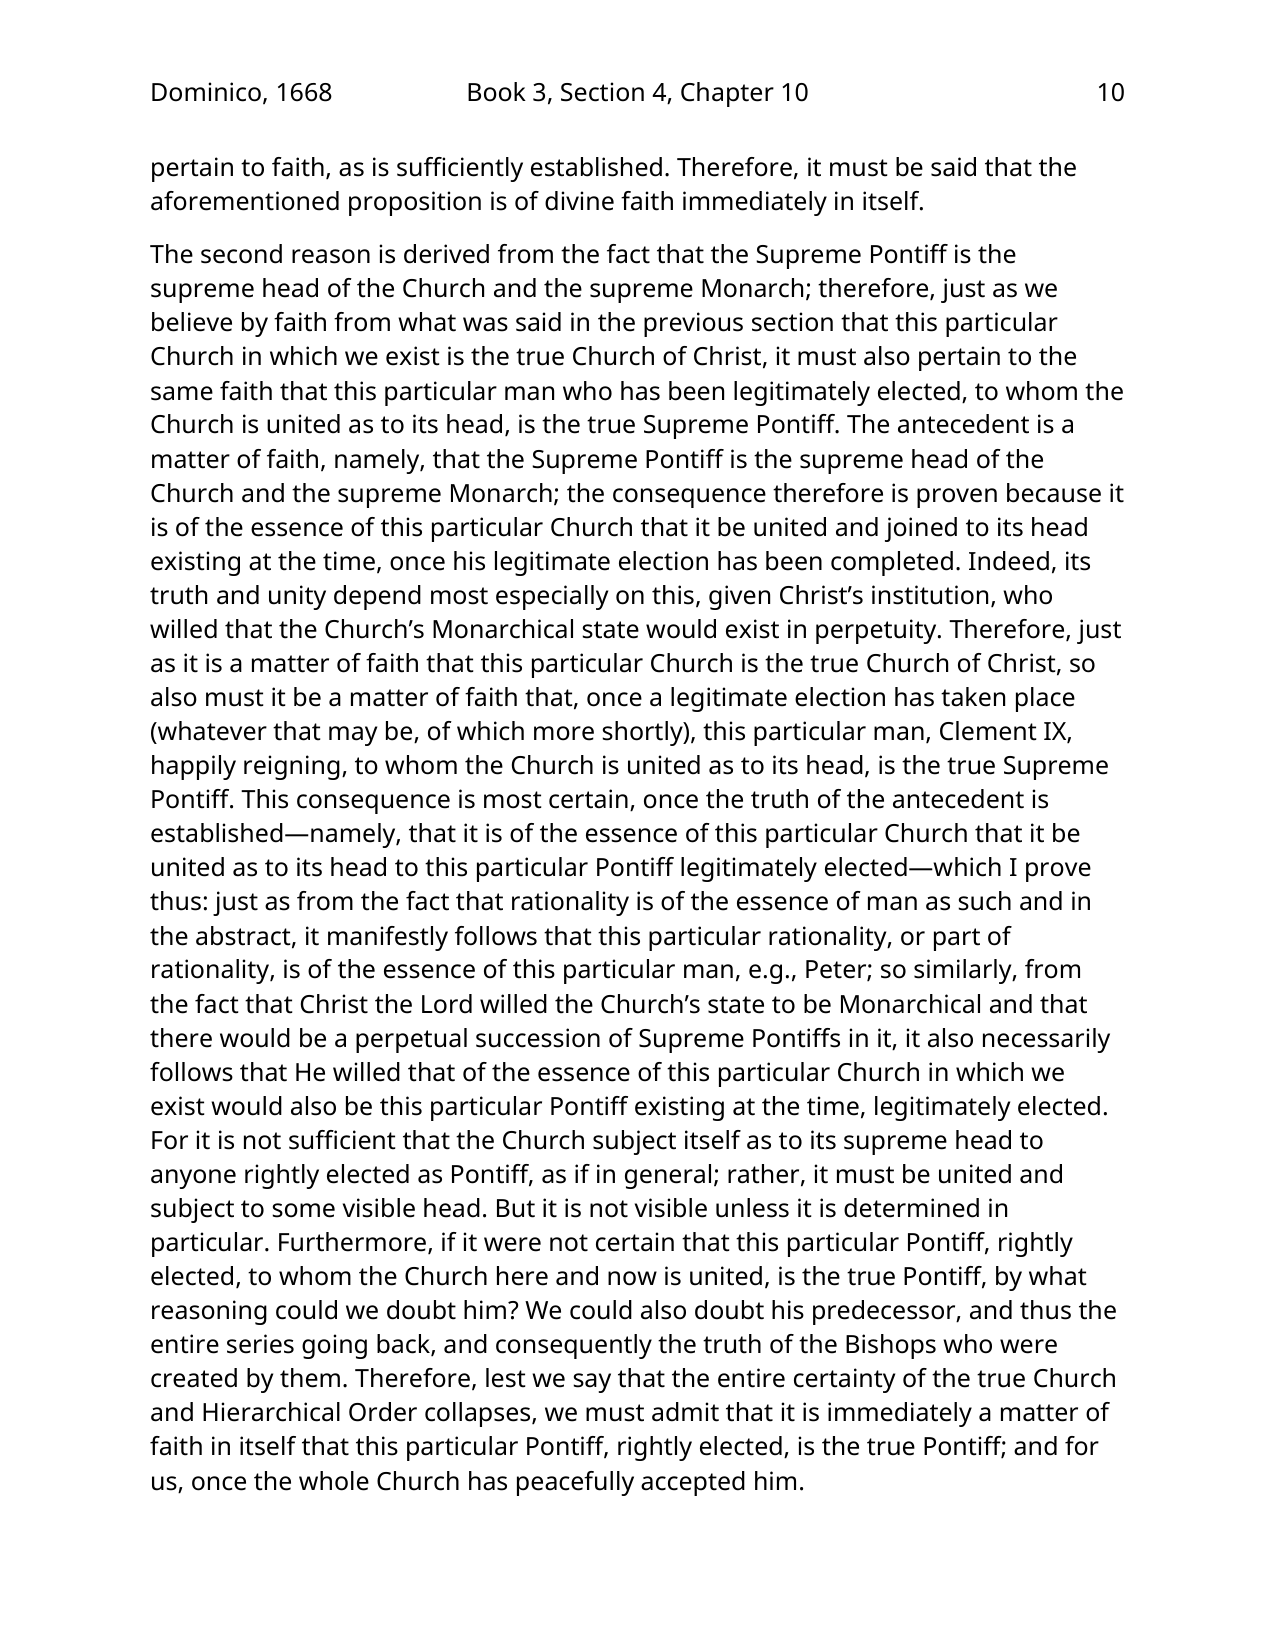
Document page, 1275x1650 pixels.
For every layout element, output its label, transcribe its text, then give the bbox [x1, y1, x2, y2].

text The second reason is derived from the fact that the Supreme Pontiff is the supreme head of the Church and the supreme Monarch; therefore, just as we believe by faith from what was said in the previous section that this particular Church in which we exist is the true Church of Christ, it must also pertain to the same faith that this particular man who has been legitimately elected, to whom the Church is united as to its head, is the true Supreme Pontiff. The antecedent is a matter of faith, namely, that the Supreme Pontiff is the supreme head of the Church and the supreme Monarch; the consequence therefore is proven because it is of the essence of this particular Church that it be united and joined to its head existing at the time, once his legitimate election has been completed. Indeed, its truth and unity depend most especially on this, given Christ’s institution, who willed that the Church’s Monarchical state would exist in perpetuity. Therefore, just as it is a matter of faith that this particular Church is the true Church of Christ, so also must it be a matter of faith that, once a legitimate election has taken place (whatever that may be, of which more shortly), this particular man, Clement IX, happily reigning, to whom the Church is united as to its head, is the true Supreme Pontiff. This consequence is most certain, once the truth of the antecedent is established—namely, that it is of the essence of this particular Church that it be united as to its head to this particular Pontiff legitimately elected—which I prove thus: just as from the fact that rationality is of the essence of man as such and in the abstract, it manifestly follows that this particular rationality, or part of rationality, is of the essence of this particular man, e.g., Peter; so similarly, from the fact that Christ the Lord willed the Church’s state to be Monarchical and that there would be a perpetual succession of Supreme Pontiffs in it, it also necessarily follows that He willed that of the essence of this particular Church in which we exist would also be this particular Pontiff existing at the time, legitimately elected. For it is not sufficient that the Church subject itself as to its supreme head to anyone rightly elected as Pontiff, as if in general; rather, it must be united and subject to some visible head. But it is not visible unless it is determined in particular. Furthermore, if it were not certain that this particular Pontiff, rightly elected, to whom the Church here and now is united, is the true Pontiff, by what reasoning could we doubt him? We could also doubt his predecessor, and thus the entire series going back, and consequently the truth of the Bishops who were created by them. Therefore, lest we say that the entire certainty of the true Church and Hierarchical Order collapses, we must admit that it is immediately a matter of faith in itself that this particular Pontiff, rightly elected, is the true Pontiff; and for us, once the whole Church has peacefully accepted him. [150, 237, 1125, 1497]
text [150, 150, 1125, 218]
